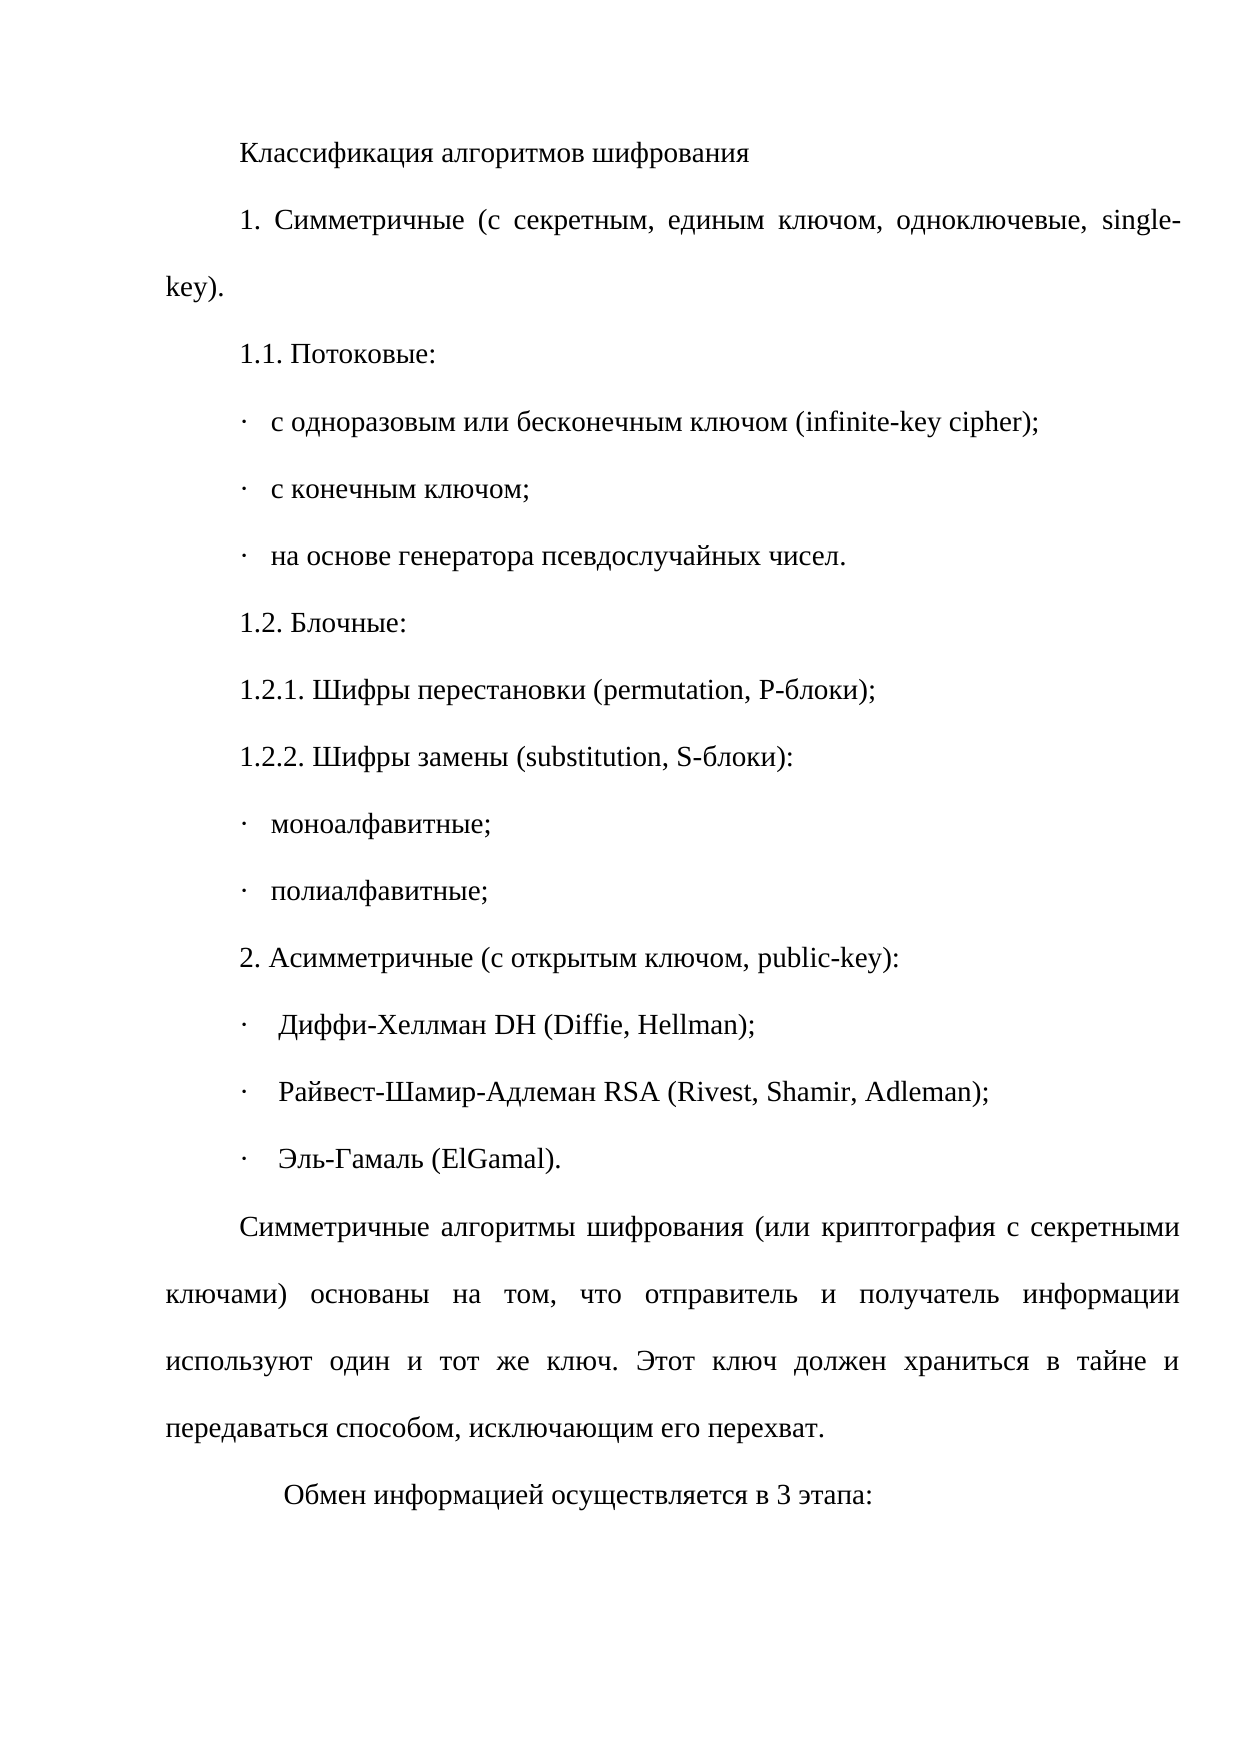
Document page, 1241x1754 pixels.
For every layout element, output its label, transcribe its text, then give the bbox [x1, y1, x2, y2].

text 1.1. Потоковые: [165, 337, 1181, 370]
text 1. Симметричные (с секретным, единым ключом, одноключевые, single-key). [165, 202, 1181, 303]
text · с одноразовым или бесконечным ключом (infinite-key cipher); [165, 404, 1181, 437]
text Обмен информацией осуществляется в 3 этапа: [165, 1477, 1181, 1511]
text · Диффи-Хеллман DH (Diffie, Hellman); [165, 1007, 1181, 1041]
text Симметричные алгоритмы шифрования (или криптография с секретными ключами) основаны на том, что отправитель и получатель информации используют один и тот же ключ. Этот ключ должен храниться в тайне и передаваться способом, исключающим его перехват. [165, 1209, 1181, 1443]
text · моноалфавитные; [165, 806, 1181, 840]
text 1.2.2. Шифры замены (substitution, S-блоки): [165, 739, 1181, 773]
text Классификация алгоритмов шифрования [165, 135, 1181, 169]
text · с конечным ключом; [165, 471, 1181, 504]
text · Райвест-Шамир-Адлeман RSA (Rivest, Shamir, Adleman); [165, 1074, 1181, 1108]
text 2. Асимметричные (с открытым ключом, public-key): [165, 940, 1181, 974]
text · Эль-Гамаль (ElGamal). [165, 1142, 1181, 1175]
text 1.2.1. Шифры перестановки (permutation, P-блоки); [165, 672, 1181, 706]
text · на основе генератора псевдослучайных чисел. [165, 538, 1181, 571]
text · полиалфавитные; [165, 873, 1181, 907]
text 1.2. Блочные: [165, 605, 1181, 638]
